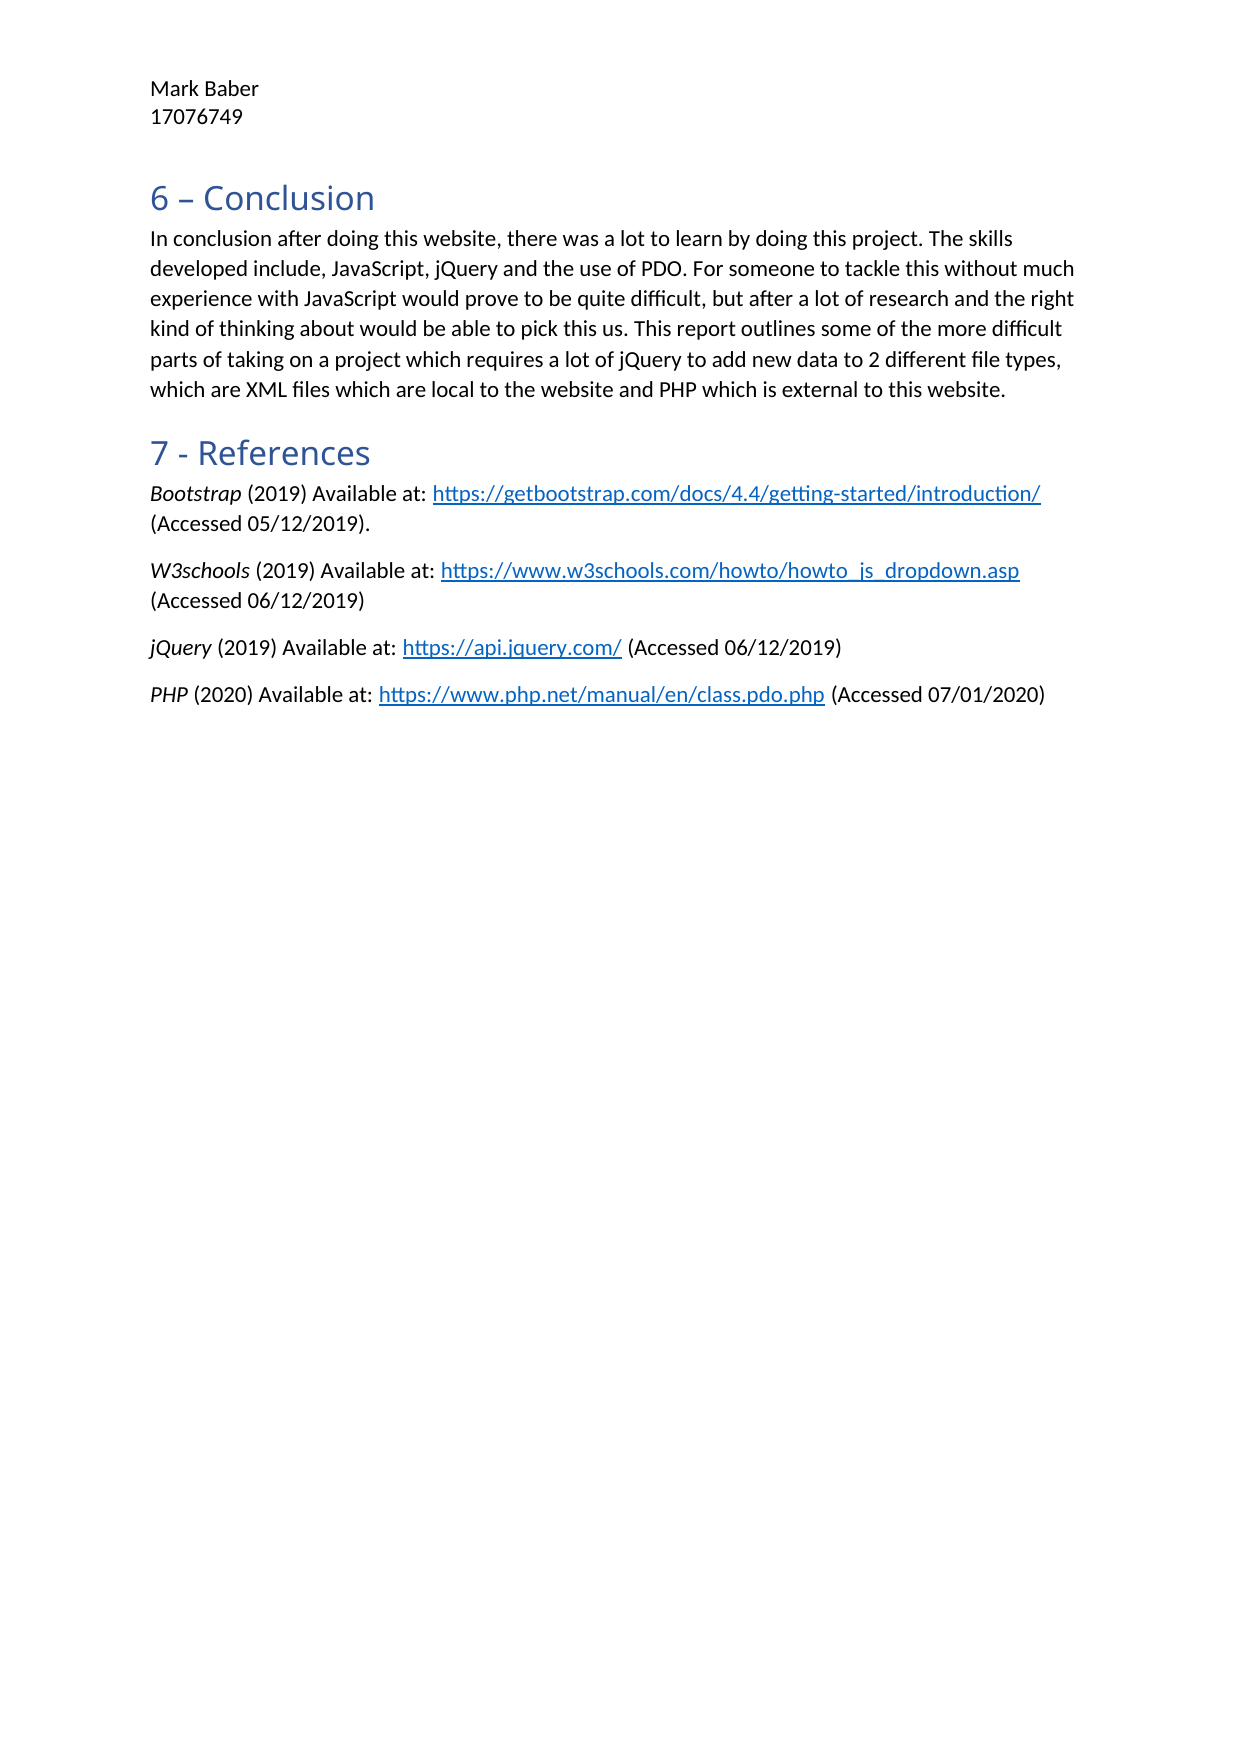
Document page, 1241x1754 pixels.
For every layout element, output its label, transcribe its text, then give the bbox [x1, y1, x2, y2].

text Bootstrap (2019) Available at: https://getbootstrap.com/docs/4.4/getting-started/introduction/ (Accessed 05/12/2019). [150, 479, 1090, 537]
subtitle 7 - References [150, 430, 1090, 476]
text In conclusion after doing this website, there was a lot to learn by doing this project. The skills developed include, JavaScript, jQuery and the use of PDO. For someone to tackle this without much experience with JavaScript would prove to be quite difficult, but after a lot of research and the right kind of thinking about would be able to pick this us. This report outlines some of the more difficult parts of taking on a project which requires a lot of jQuery to add new data to 2 different file types, which are XML files which are local to the website and PHP which is external to this website. [150, 224, 1090, 403]
subtitle 6 – Conclusion [150, 175, 1090, 220]
text W3schools (2019) Available at: https://www.w3schools.com/howto/howto_js_dropdown.asp (Accessed 06/12/2019) [150, 556, 1090, 614]
text PHP (2020) Available at: https://www.php.net/manual/en/class.pdo.php (Accessed 07/01/2020) [150, 680, 1090, 708]
text jQuery (2019) Available at: https://api.jquery.com/ (Accessed 06/12/2019) [150, 633, 1090, 661]
